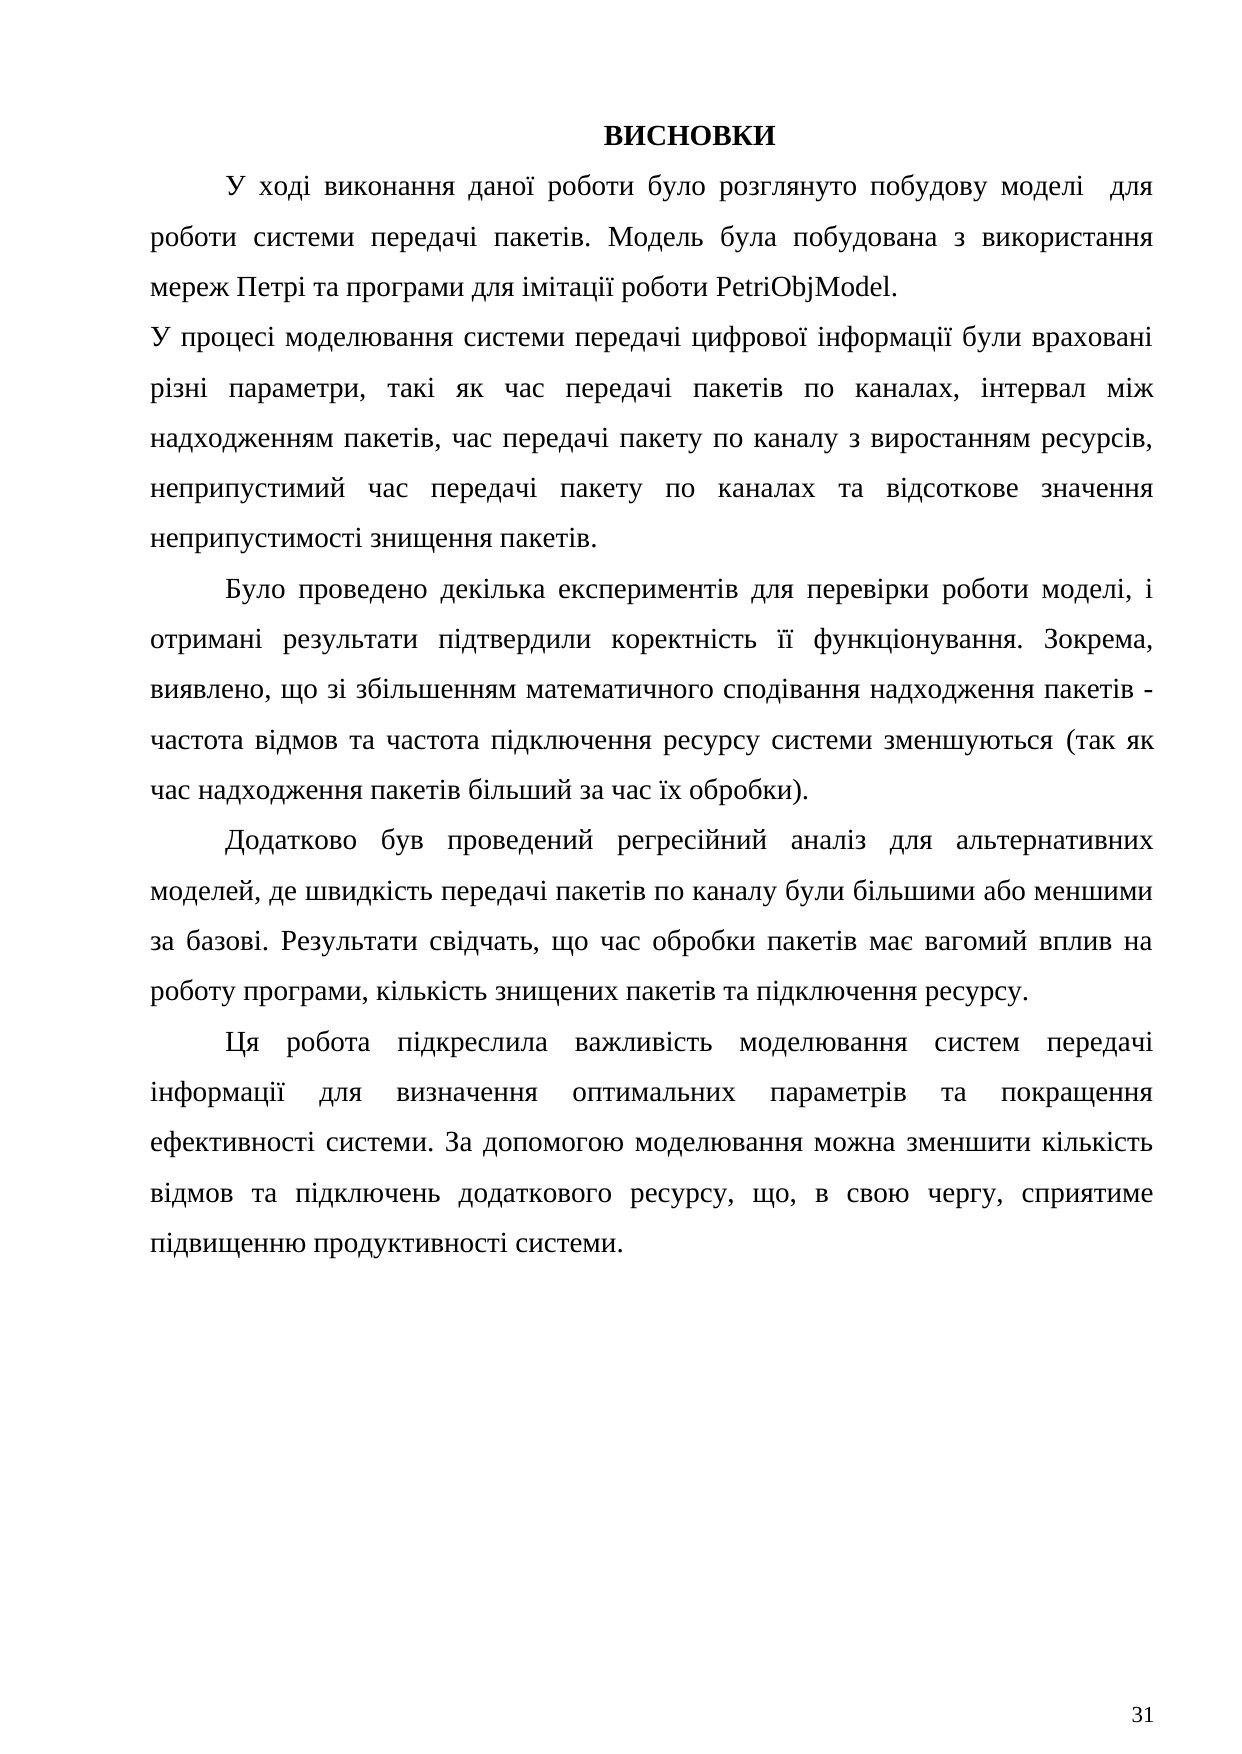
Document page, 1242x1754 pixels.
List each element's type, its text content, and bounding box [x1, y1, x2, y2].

text Ця робота підкреслила важливість моделювання систем передачі інформації для визначення оптимальних параметрів та покращення ефективності системи. За допомогою моделювання можна зменшити кількість відмов та підключень додаткового ресурсу, що, в свою чергу, сприятиме підвищенню продуктивності системи. [150, 1024, 1154, 1258]
text Додатково був проведений регресійний аналіз для альтернативних моделей, де швидкість передачі пакетів по каналу були більшими або меншими за базові. Результати свідчать, що час обробки пакетів має вагомий вплив на роботу програми, кількість знищених пакетів та підключення ресурсу. [150, 822, 1154, 1007]
text ВИСНОВКИ [150, 118, 1154, 152]
text У процесі моделювання системи передачі цифрової інформації були враховані різні параметри, такі як час передачі пакетів по каналах, інтервал між надходженням пакетів, час передачі пакету по каналу з виростанням ресурсів, неприпустимий час передачі пакету по каналах та відсоткове значення неприпустимості знищення пакетів. [150, 319, 1154, 554]
text У ході виконання даної роботи було розглянуто побудову моделі для роботи системи передачі пакетів. Модель була побудована з використання мереж Петрі та програми для імітації роботи PetriObjModel. [150, 168, 1154, 303]
text Було проведено декілька експериментів для перевірки роботи моделі, і отримані результати підтвердили коректність її функціонування. Зокрема, виявлено, що зі збільшенням математичного сподівання надходження пакетів - частота відмов та частота підключення ресурсу системи зменшуються (так як час надходження пакетів більший за час їх обробки). [150, 571, 1154, 806]
